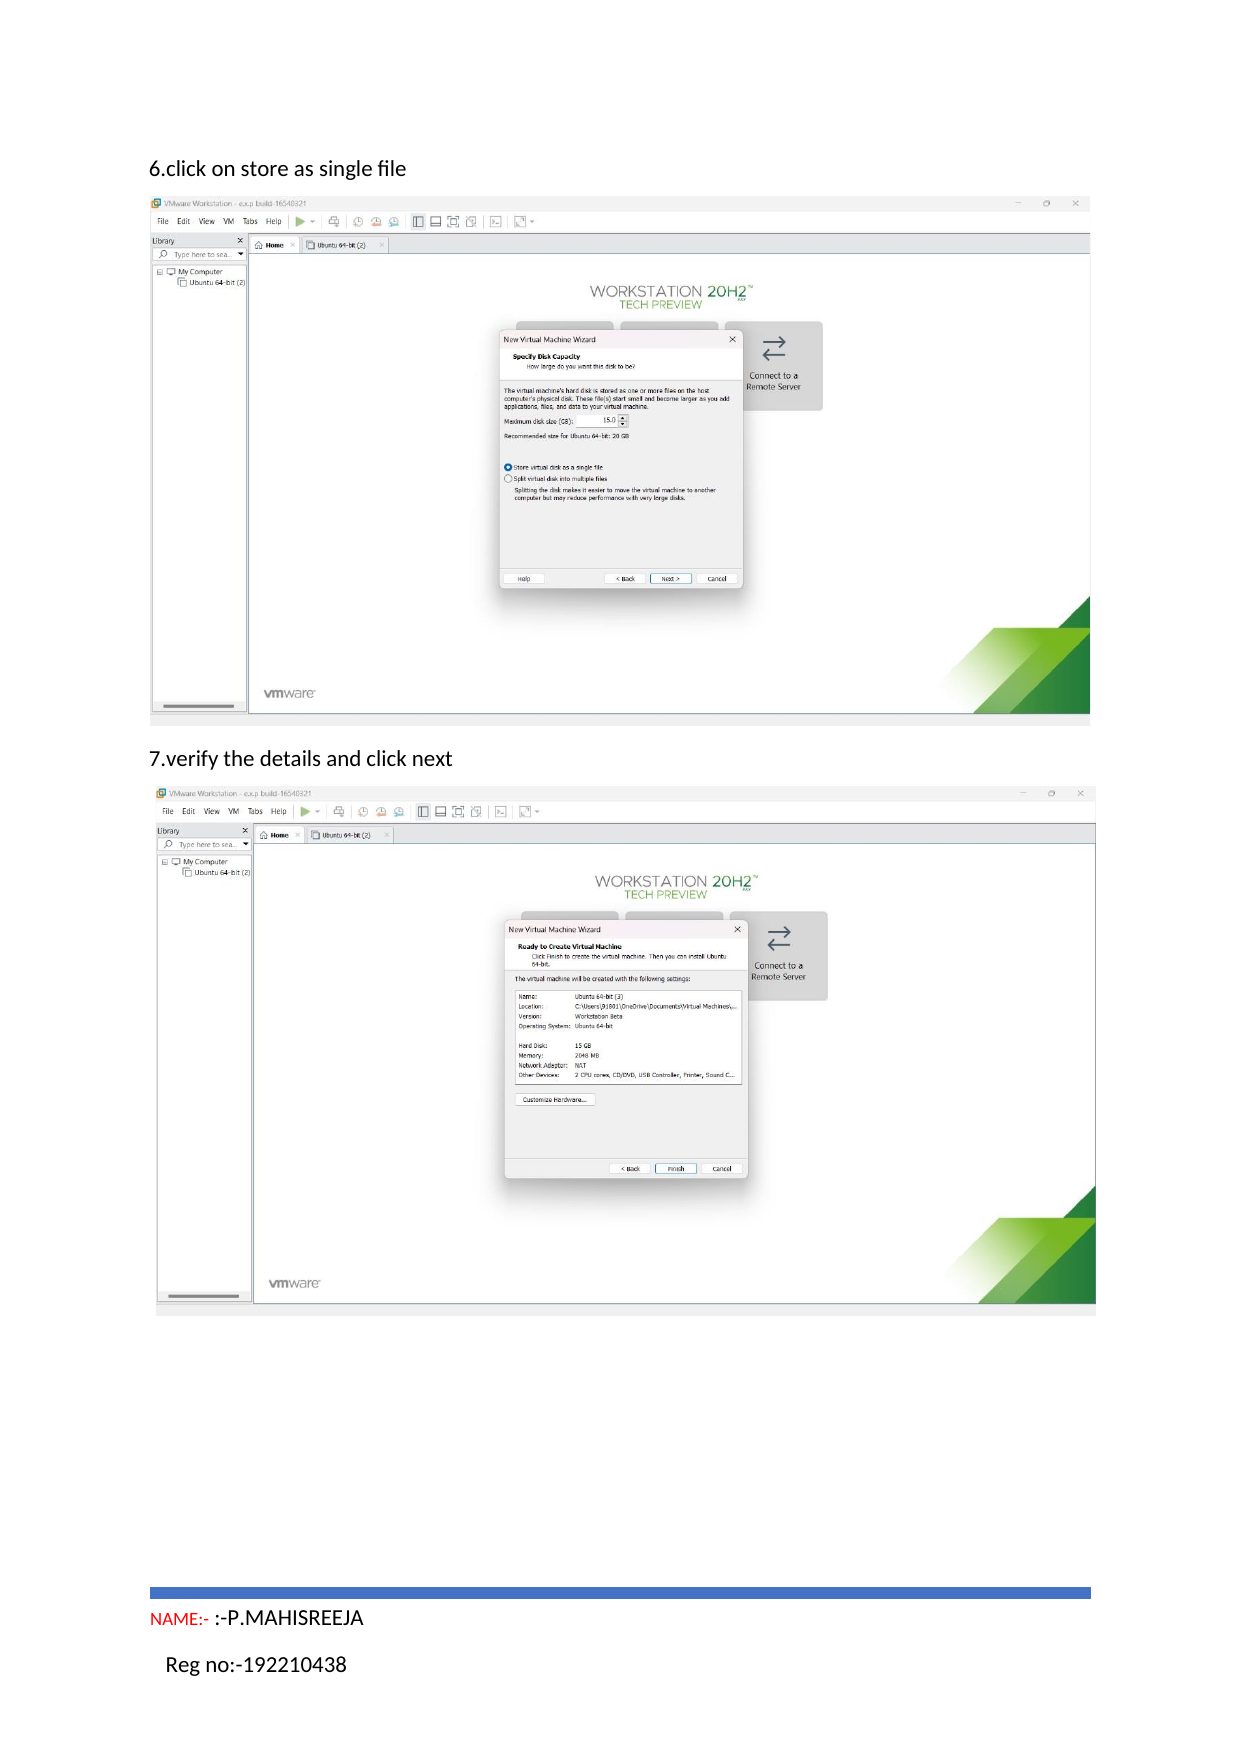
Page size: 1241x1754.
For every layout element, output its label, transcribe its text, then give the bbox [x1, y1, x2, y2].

subtitle 7.verify the details and click next [148, 744, 1096, 772]
picture [150, 196, 1091, 726]
subtitle 6.click on store as single file [148, 154, 1096, 182]
picture [155, 786, 1096, 1316]
